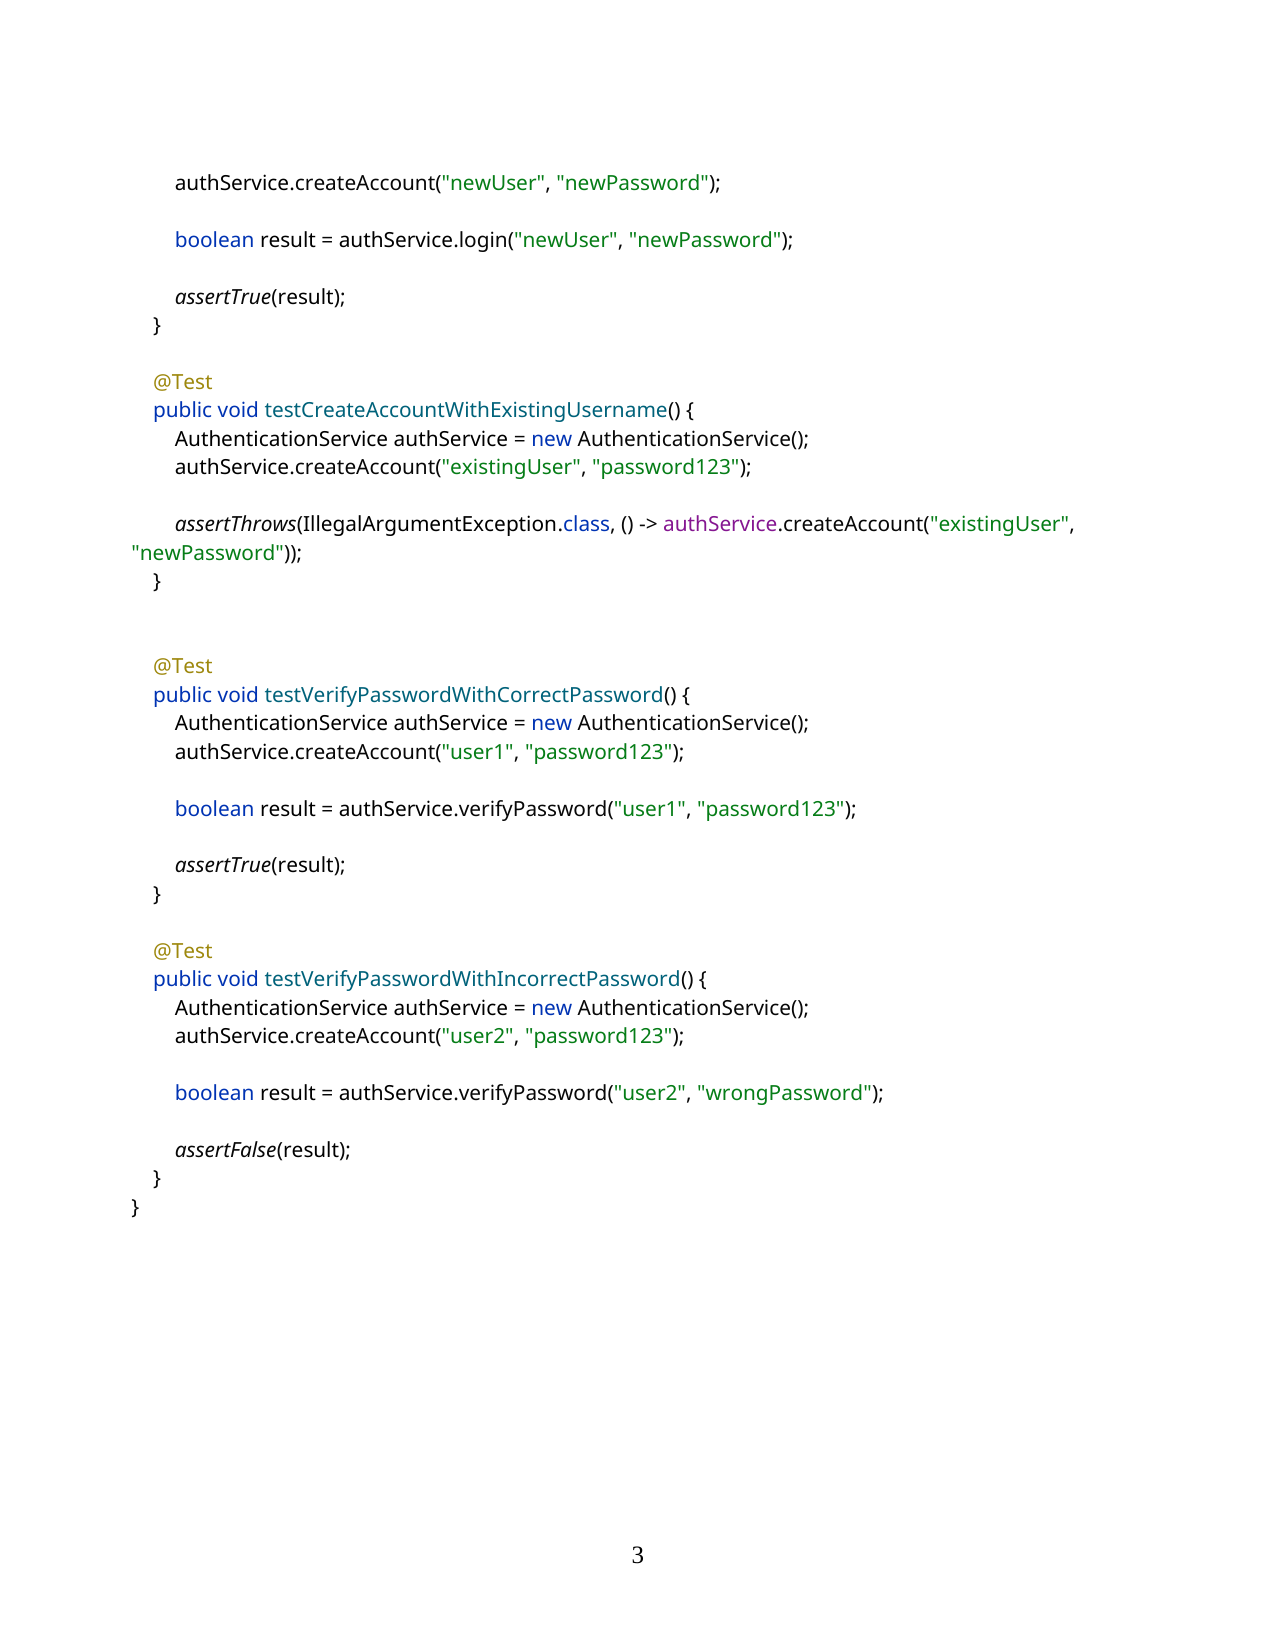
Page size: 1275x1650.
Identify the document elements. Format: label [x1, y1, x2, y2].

text [131, 139, 1144, 1220]
